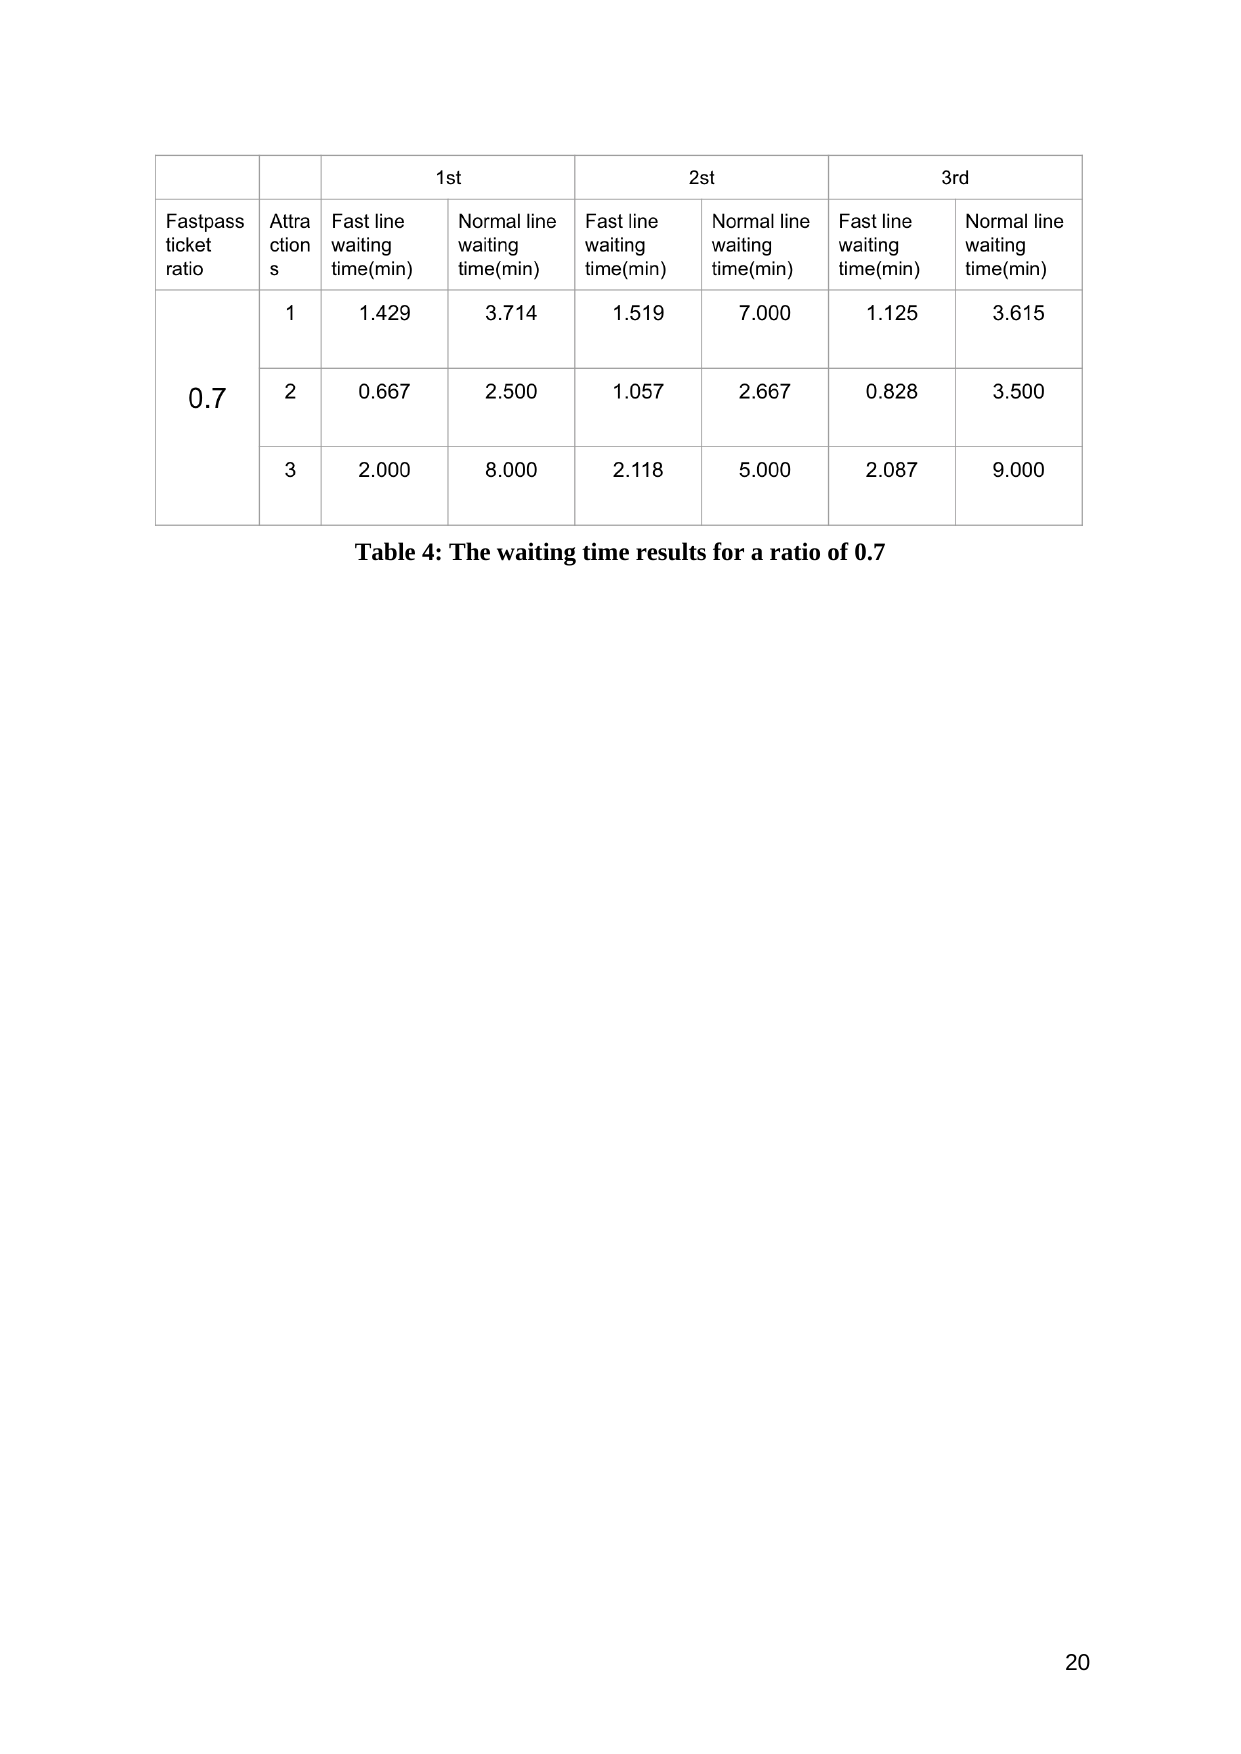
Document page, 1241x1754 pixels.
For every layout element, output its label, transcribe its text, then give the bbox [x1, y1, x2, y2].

picture [150, 150, 1091, 534]
text Table 4: The waiting time results for a ratio of 0.7 [150, 537, 1090, 566]
